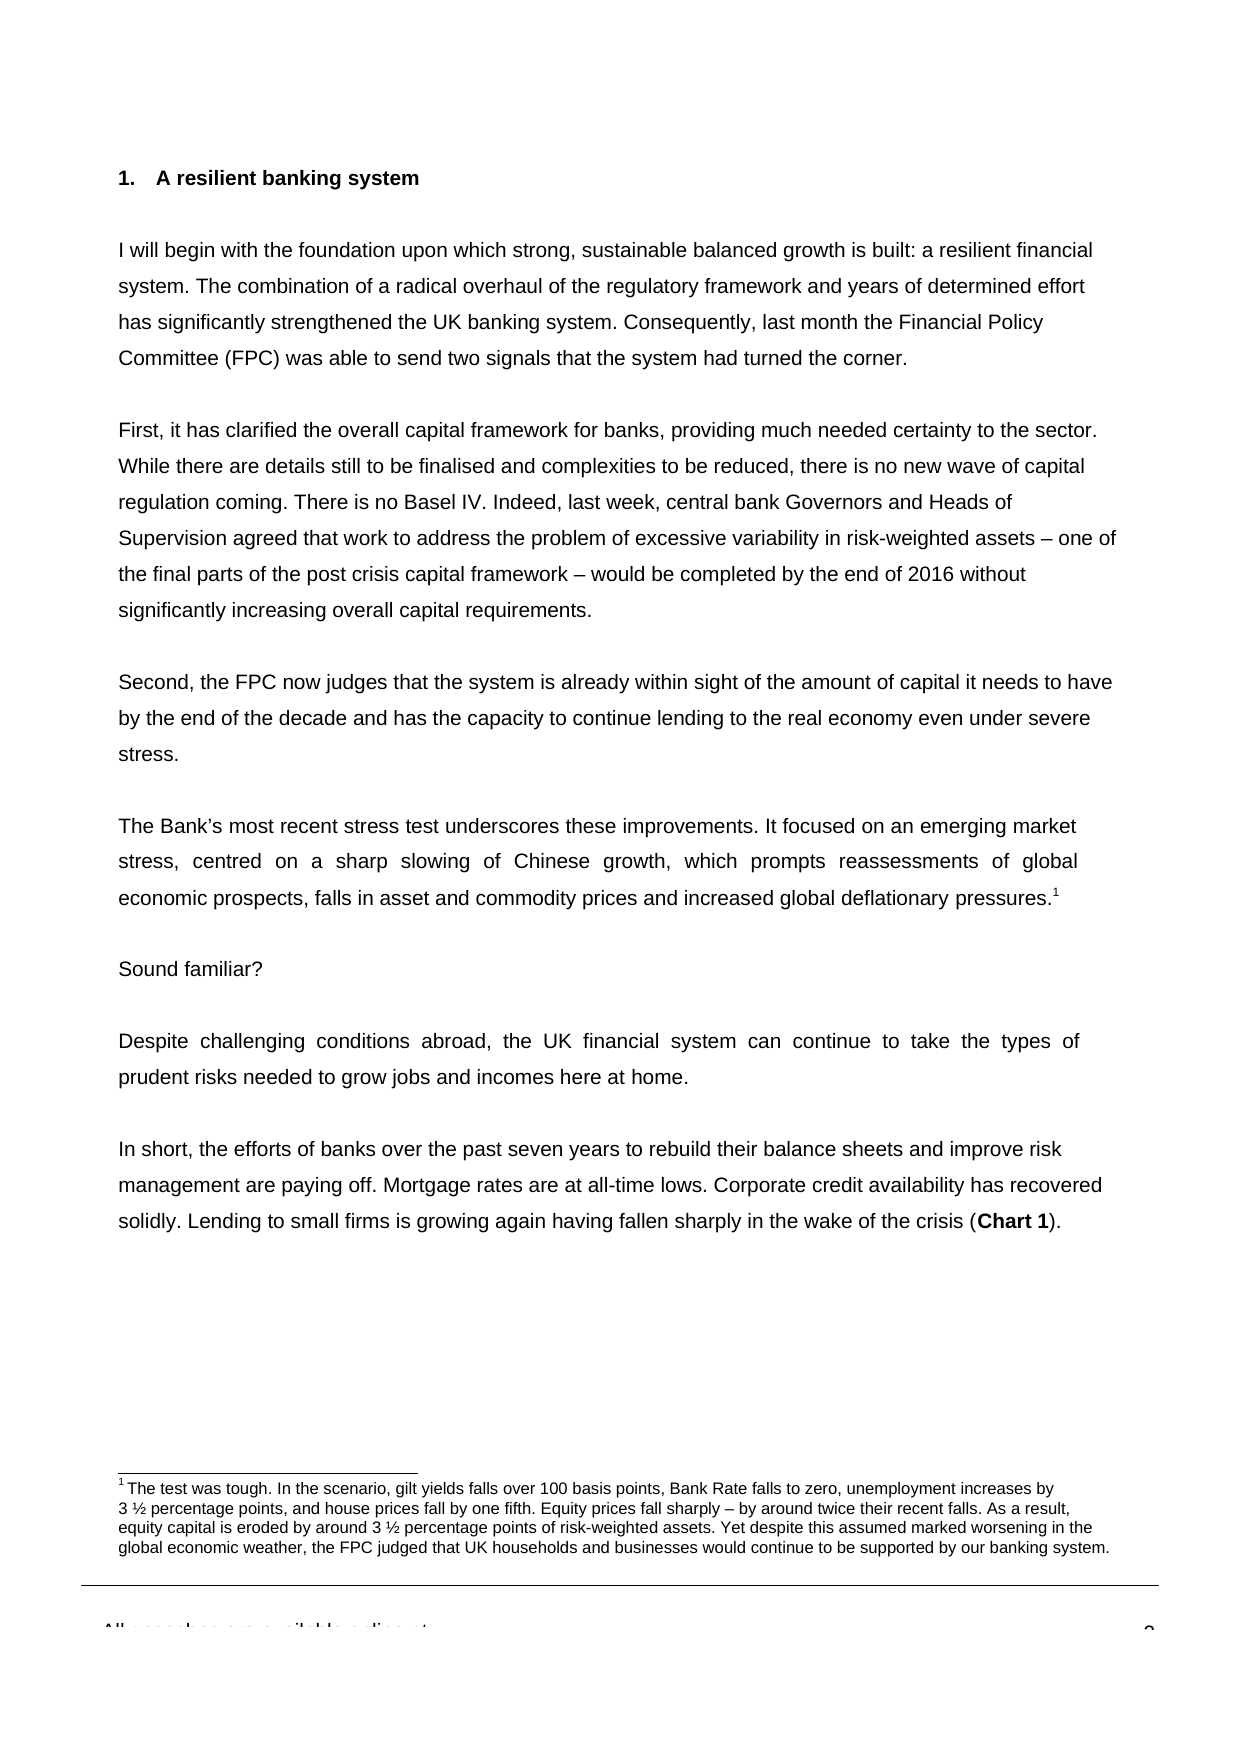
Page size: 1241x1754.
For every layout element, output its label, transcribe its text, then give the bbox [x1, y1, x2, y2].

text In short, the efforts of banks over the past seven years to rebuild their balance sheets and improve risk management are paying off. Mortgage rates are at all-time lows. Corporate credit availability has recovered solidly. Lending to small firms is growing again having fallen sharply in the wake of the crisis (Chart 1). [118, 1137, 1109, 1233]
text The Bank’s most recent stress test underscores these improvements. It focused on an emerging market stress, centred on a sharp slowing of Chinese growth, which prompts reassessments of global economic prospects, falls in asset and commodity prices and increased global deflationary pressures.1 [118, 813, 1079, 909]
text Despite challenging conditions abroad, the UK financial system can continue to take the types of prudent risks needed to grow jobs and incomes here at home. [118, 1029, 1081, 1089]
text 3 ½ percentage points, and house prices fall by one fifth. Equity prices fall sharply – by around twice their recent falls. As a result, equity capital is eroded by around 3 ½ percentage points of risk-weighted assets. Yet despite this assumed marked worsening in the global economic weather, the FPC judged that UK households and businesses would continue to be supported by our banking system. [118, 1499, 1112, 1557]
text I will begin with the foundation upon which strong, sustainable balanced growth is built: a resilient financial system. The combination of a radical overhaul of the regulatory framework and years of determined effort has significantly strengthened the UK banking system. Consequently, last month the Financial Policy Committee (FPC) was able to send two signals that the system had turned the corner. [118, 238, 1109, 370]
subtitle A resilient banking system [118, 166, 1240, 190]
text Second, the FPC now judges that the system is already within sight of the amount of capital it needs to have by the end of the decade and has the capacity to continue lending to the real economy even under severe stress. [118, 670, 1119, 766]
text 1 The test was tough. In the scenario, gilt yields falls over 100 basis points, Bank Rate falls to zero, unemployment increases by [118, 1472, 1240, 1499]
text First, it has clarified the overall capital framework for banks, providing much needed certainty to the sector. While there are details still to be finalised and complexities to be reduced, there is no new wave of capital regulation coming. There is no Basel IV. Indeed, last week, central bank Governors and Heads of Supervision agreed that work to address the problem of excessive variability in risk-weighted assets – one of the final parts of the post crisis capital framework – would be completed by the end of 2016 without significantly increasing overall capital requirements. [118, 418, 1119, 622]
text Sound familiar? [118, 957, 1240, 981]
